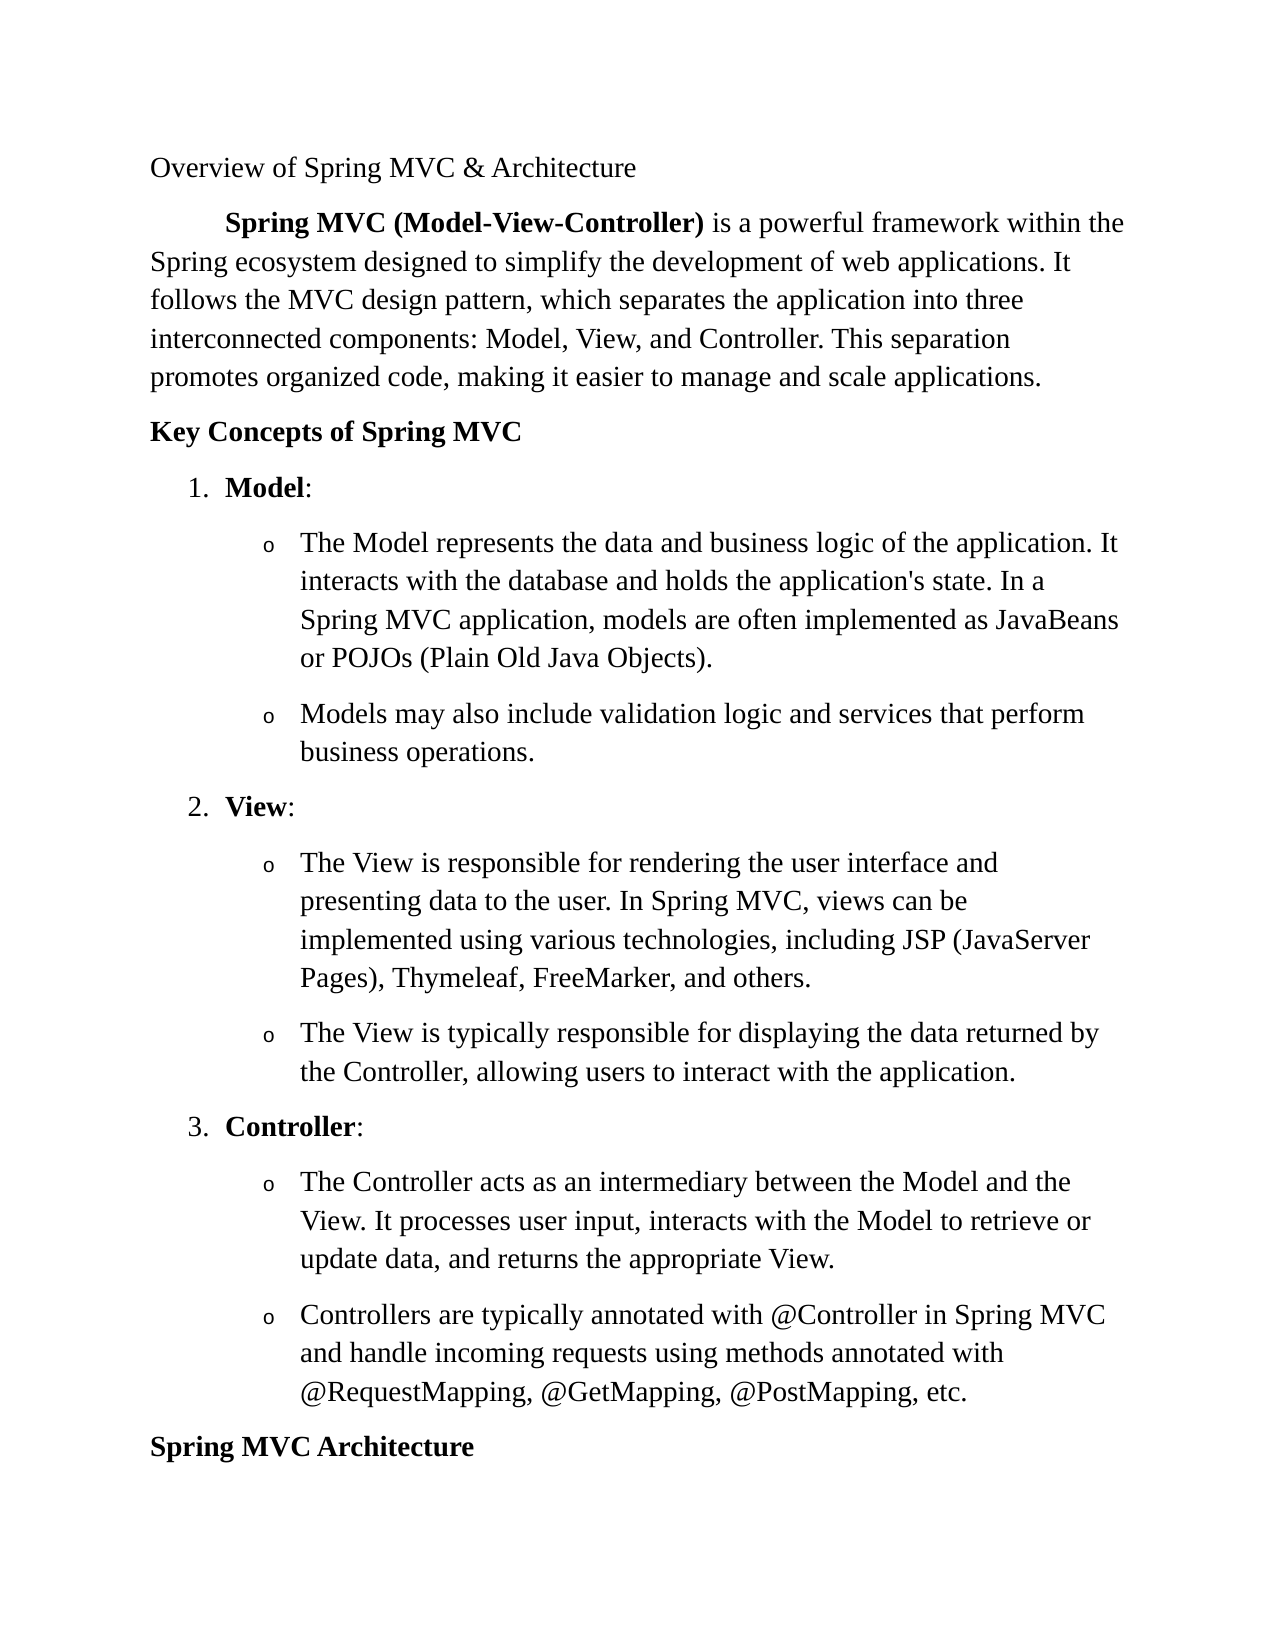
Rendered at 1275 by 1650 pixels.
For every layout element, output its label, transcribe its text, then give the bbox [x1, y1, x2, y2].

list Controllers are typically annotated with @Controller in Spring MVC and handle incoming requests using methods annotated with @RequestMapping, @GetMapping, @PostMapping, etc. [262, 1297, 1125, 1407]
list The Controller acts as an intermediary between the Model and the View. It processes user input, interacts with the Model to retrieve or update data, and returns the appropriate View. [262, 1164, 1125, 1275]
list Model: [187, 470, 1125, 503]
list The Model represents the data and business logic of the application. It interacts with the database and holds the application's state. In a Spring MVC application, models are often implemented as JavaBeans or POJOs (Plain Old Java Objects). [262, 525, 1125, 674]
text Spring MVC Architecture [150, 1429, 1125, 1463]
list The View is typically responsible for displaying the data returned by the Controller, allowing users to interact with the application. [262, 1016, 1125, 1088]
text Overview of Spring MVC & Architecture [150, 150, 1125, 183]
list Controller: [187, 1109, 1125, 1143]
list Models may also include validation logic and services that perform business operations. [262, 696, 1125, 768]
list View: [187, 789, 1125, 823]
text Key Concepts of Spring MVC [150, 414, 1125, 448]
text Spring MVC (Model-View-Controller) is a powerful framework within the Spring ecosystem designed to simplify the development of web applications. It follows the MVC design pattern, which separates the application into three interconnected components: Model, View, and Controller. This separation promotes organized code, making it easier to manage and scale applications. [150, 205, 1125, 393]
list The View is responsible for rendering the user interface and presenting data to the user. In Spring MVC, views can be implemented using various technologies, including JSP (JavaServer Pages), Thymeleaf, FreeMarker, and others. [262, 845, 1125, 994]
